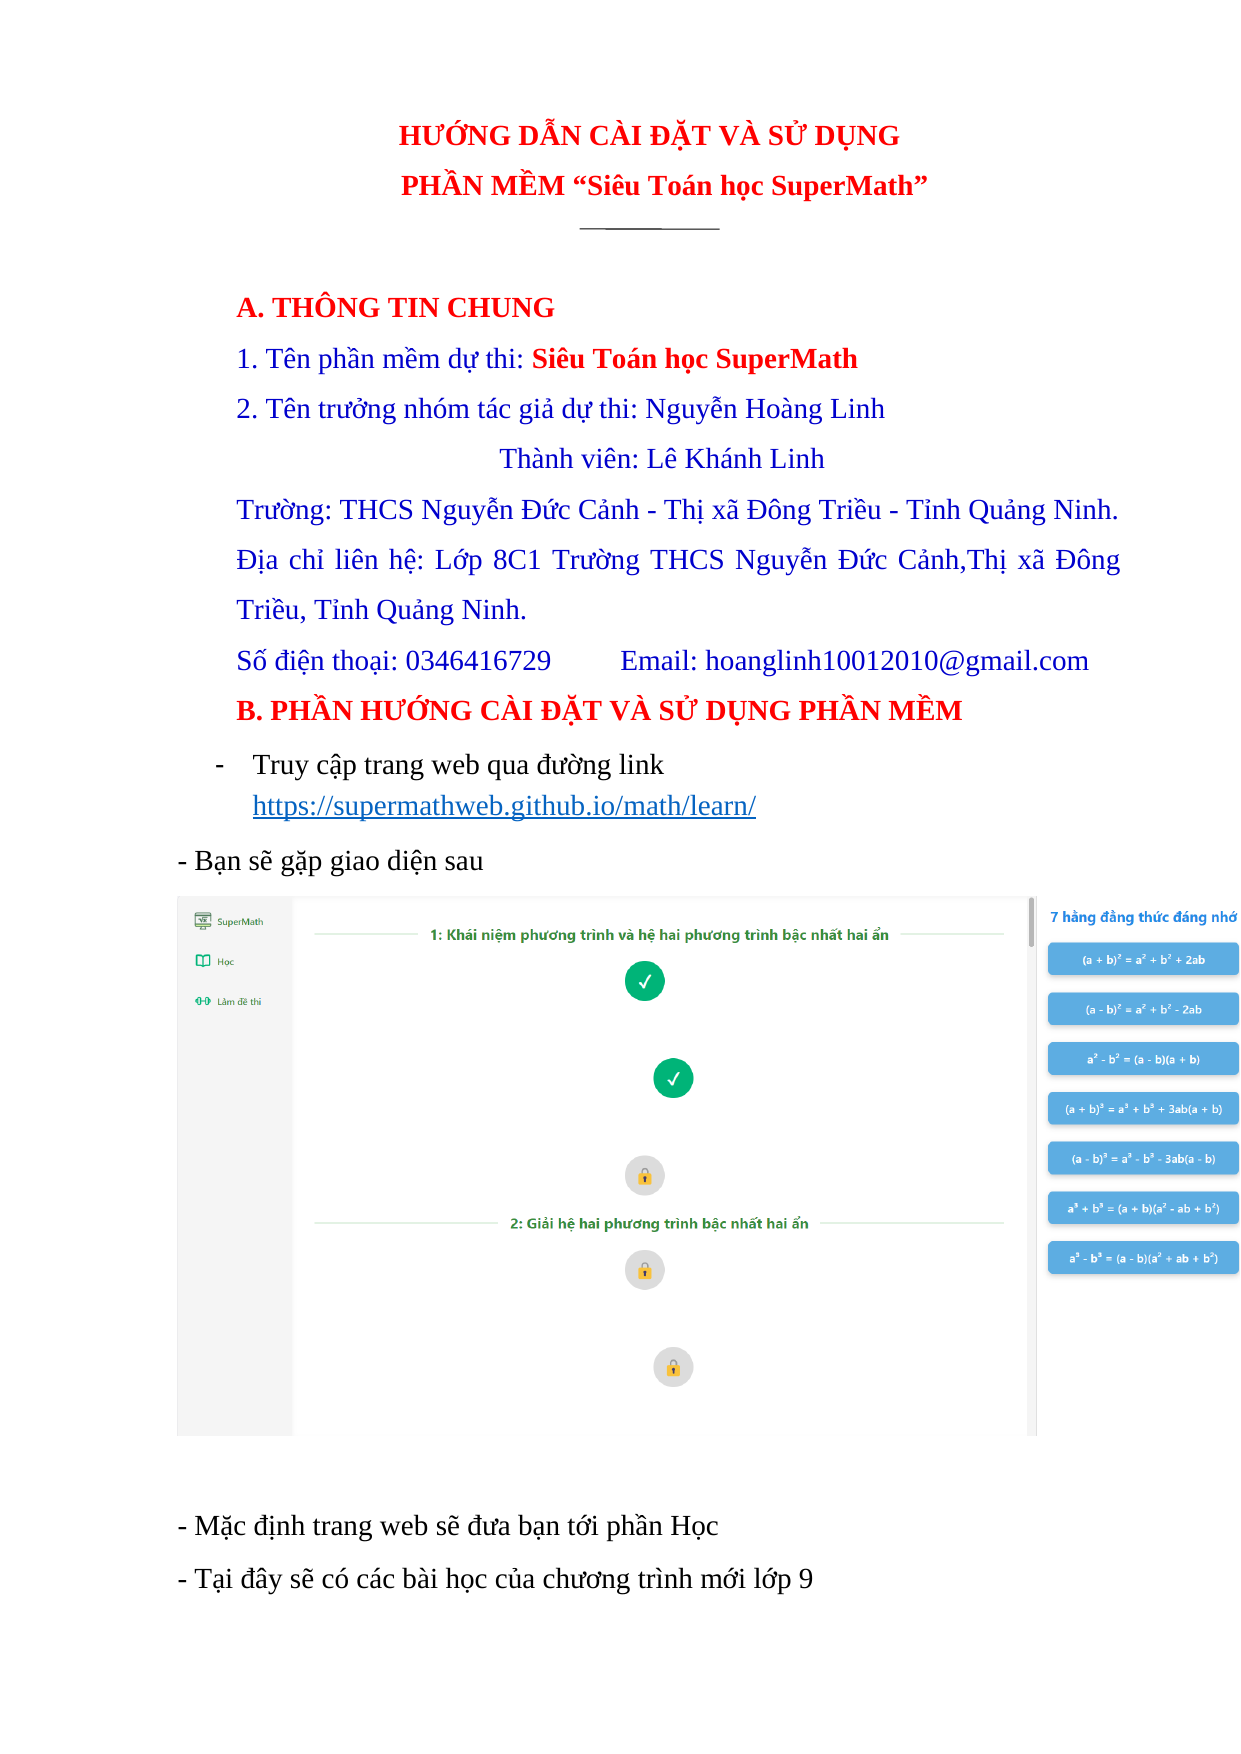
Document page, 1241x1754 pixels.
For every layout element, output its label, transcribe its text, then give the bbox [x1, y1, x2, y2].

text Số điện thoại: 0346416729 Email: hoanglinh10012010@gmail.com [177, 643, 1122, 676]
text HƯỚNG DẪN CÀI ĐẶT VÀ SỬ DỤNG [177, 118, 1122, 152]
picture [177, 896, 1241, 1436]
text - Bạn sẽ gặp giao diện sau [177, 843, 1122, 877]
text Thành viên: Lê Khánh Linh [177, 442, 1122, 475]
text - Mặc định trang web sẽ đưa bạn tới phần Học [177, 1508, 1122, 1541]
text A. THÔNG TIN CHUNG [177, 291, 1122, 324]
text Trường: THCS Nguyễn Đức Cảnh - Thị xã Đông Triều - Tỉnh Quảng Ninh. [177, 492, 1122, 525]
list Truy cập trang web qua đường link https://supermathweb.github.io/math/learn/ [215, 743, 1122, 822]
text - Tại đây sẽ có các bài học của chương trình mới lớp 9 [177, 1561, 1122, 1594]
text PHẦN MỀM “Siêu Toán học SuperMath” [177, 168, 1122, 202]
text B. PHẦN HƯỚNG CÀI ĐẶT VÀ SỬ DỤNG PHẦN MỀM [177, 693, 1122, 727]
text 2. Tên trưởng nhóm tác giả dự thi: Nguyễn Hoàng Linh [177, 391, 1122, 425]
text Địa chỉ liên hệ: Lớp 8C1 Trường THCS Nguyễn Đức Cảnh,Thị xã Đông Triều, Tỉnh Quảng Ninh. [236, 542, 1122, 626]
text 1. Tên phần mềm dự thi: Siêu Toán học SuperMath [177, 341, 1122, 374]
